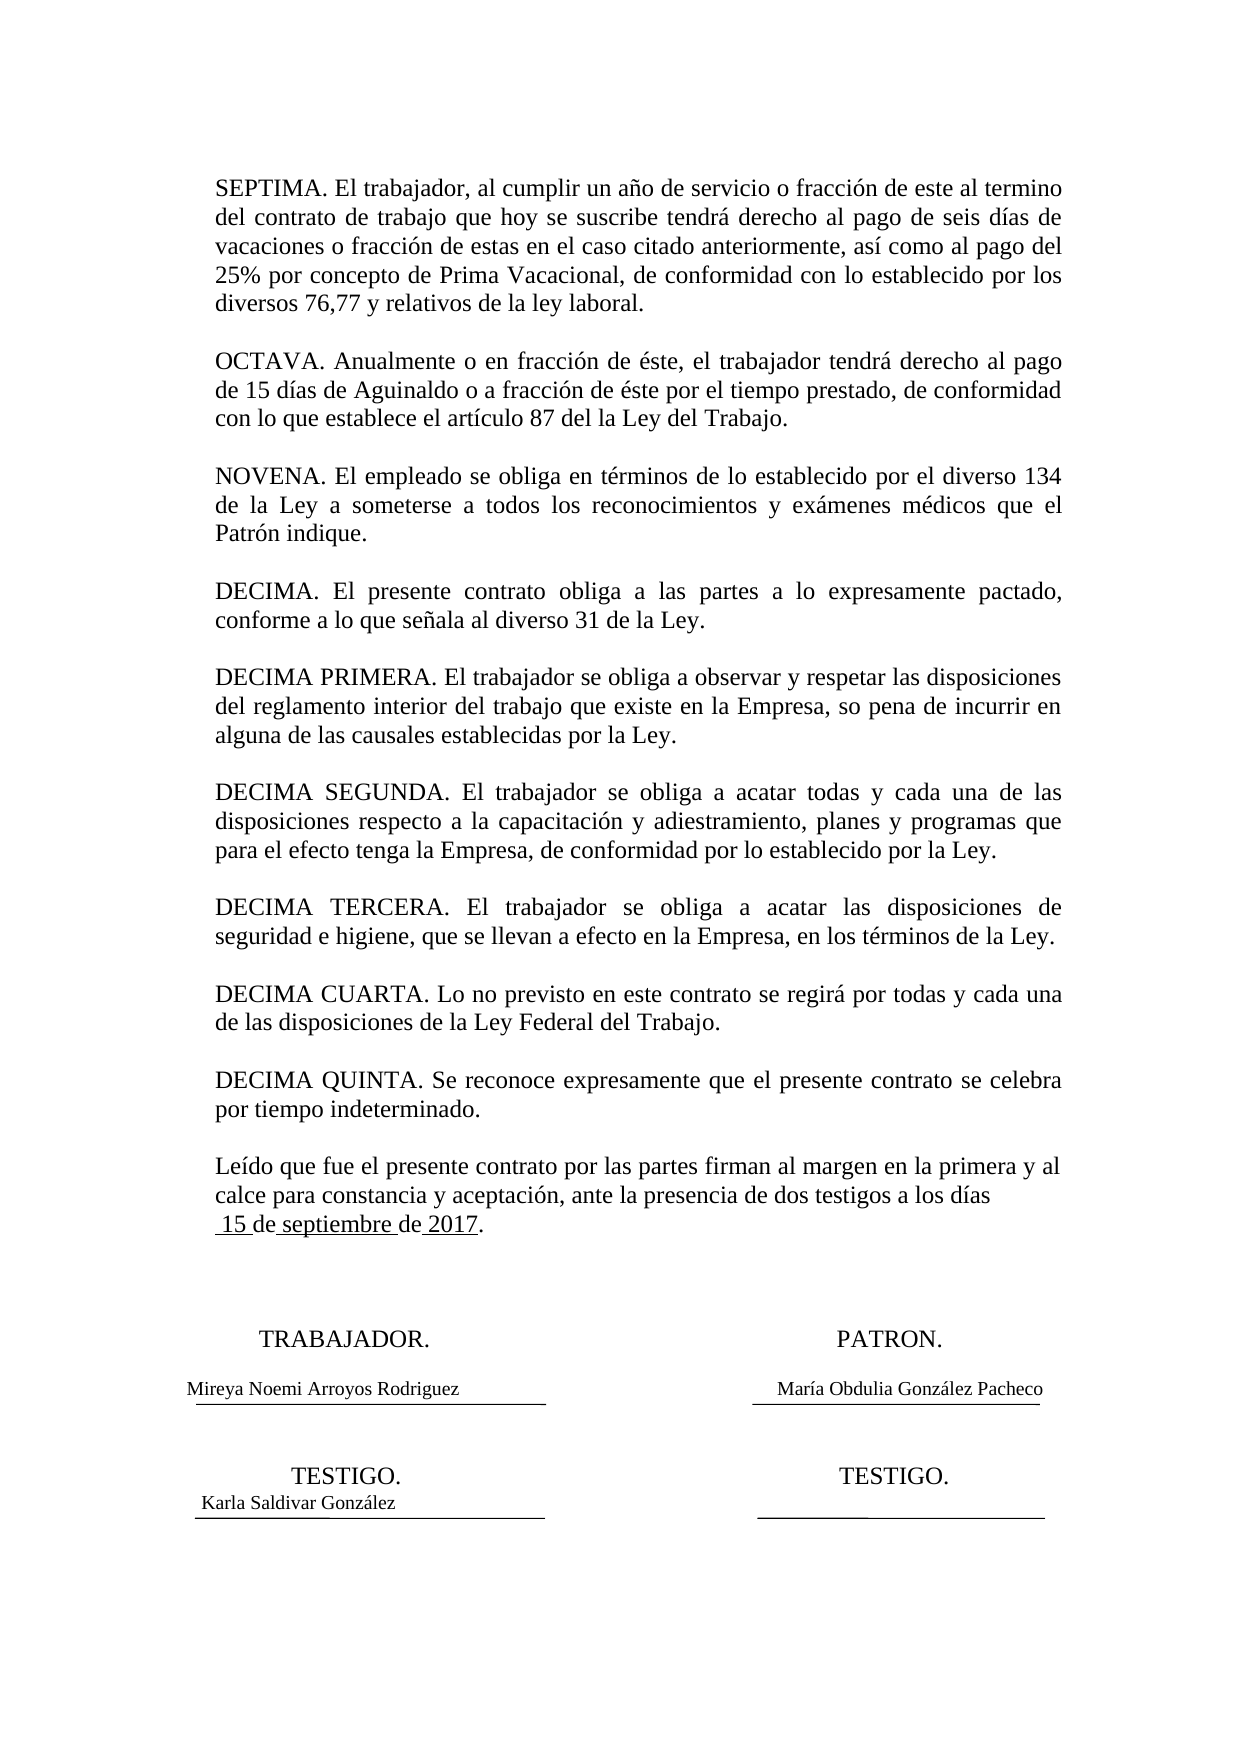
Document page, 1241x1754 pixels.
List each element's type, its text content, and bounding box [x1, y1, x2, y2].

text Mireya Noemi Arroyos Rodriguez María Obdulia González Pacheco [167, 1377, 1076, 1400]
text OCTAVA. Anualmente o en fracción de éste, el trabajador tendrá derecho al pago de 15 días de Aguinaldo o a fracción de éste por el tiempo prestado, de conformidad con lo que establece el artículo 87 del la Ley del Trabajo. [215, 346, 1063, 432]
text DECIMA. El presente contrato obliga a las partes a lo expresamente pactado, conforme a lo que señala al diverso 31 de la Ley. [215, 576, 1063, 634]
text DECIMA SEGUNDA. El trabajador se obliga a acatar todas y cada una de las disposiciones respecto a la capacitación y adiestramiento, planes y programas que para el efecto tenga la Empresa, de conformidad por lo establecido por la Ley. [215, 777, 1063, 864]
text DECIMA TERCERA. El trabajador se obliga a acatar las disposiciones de seguridad e higiene, que se llevan a efecto en la Empresa, en los términos de la Ley. [215, 892, 1063, 950]
text Leído que fue el presente contrato por las partes firman al margen en la primera y al calce para constancia y aceptación, ante la presencia de dos testigos a los días [215, 1151, 1063, 1209]
text 15 de septiembre de 2017. [215, 1209, 1076, 1238]
text SEPTIMA. El trabajador, al cumplir un año de servicio o fracción de este al termino del contrato de trabajo que hoy se suscribe tendrá derecho al pago de seis días de vacaciones o fracción de estas en el caso citado anteriormente, así como al pago del 25% por concepto de Prima Vacacional, de conformidad con lo establecido por los diversos 76,77 y relativos de la ley laboral. [215, 173, 1063, 317]
text Karla Saldivar González [167, 1491, 1076, 1514]
text TRABAJADOR. PATRON. [258, 1324, 1076, 1353]
text NOVENA. El empleado se obliga en términos de lo establecido por el diverso 134 de la Ley a someterse a todos los reconocimientos y exámenes médicos que el Patrón indique. [215, 461, 1063, 547]
text DECIMA PRIMERA. El trabajador se obliga a observar y respetar las disposiciones del reglamento interior del trabajo que existe en la Empresa, so pena de incurrir en alguna de las causales establecidas por la Ley. [215, 662, 1063, 749]
text DECIMA QUINTA. Se reconoce expresamente que el presente contrato se celebra por tiempo indeterminado. [215, 1065, 1063, 1122]
text DECIMA CUARTA. Lo no previsto en este contrato se regirá por todas y cada una de las disposiciones de la Ley Federal del Trabajo. [215, 979, 1063, 1036]
text TESTIGO. TESTIGO. [291, 1461, 1076, 1490]
